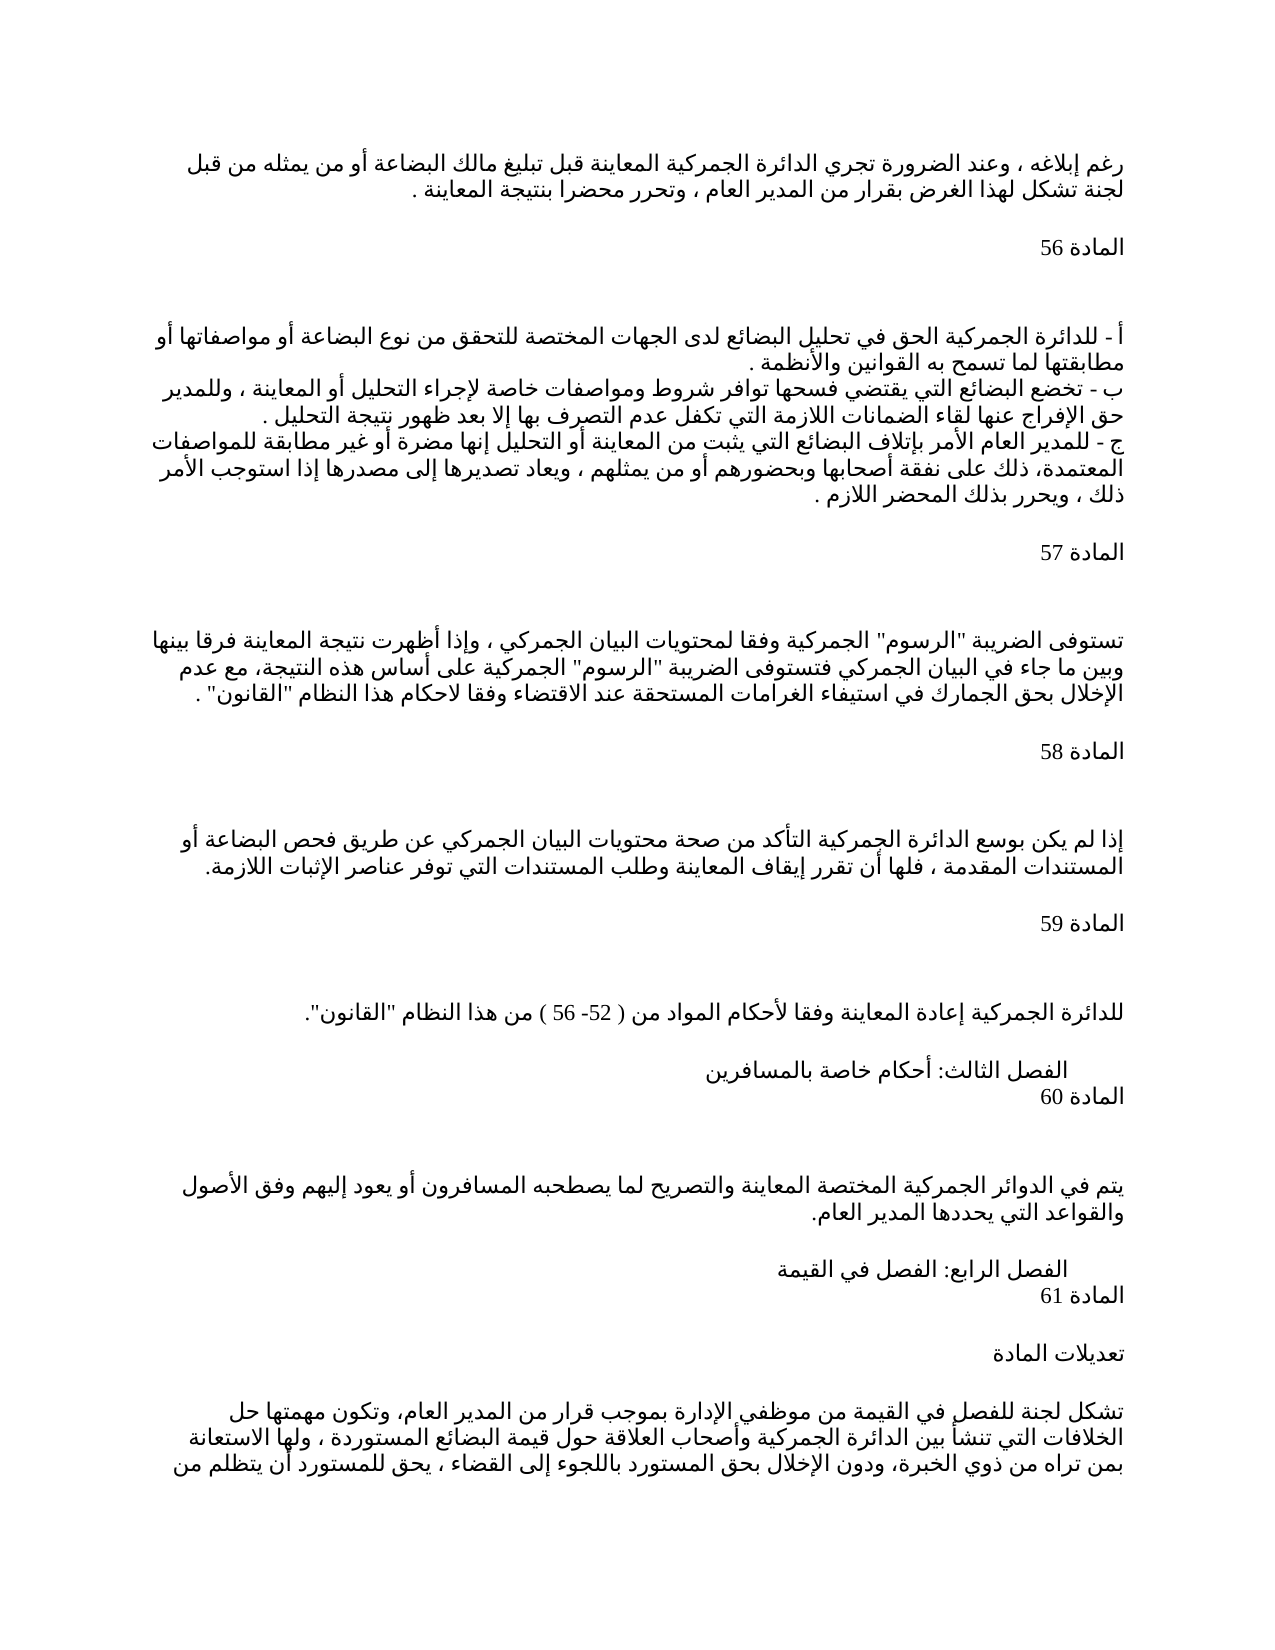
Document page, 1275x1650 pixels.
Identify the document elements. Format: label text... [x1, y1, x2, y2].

text تعديلات المادة [150, 1340, 1125, 1366]
text الفصل الرابع: الفصل في القيمة [150, 1256, 1069, 1282]
text أ - للدائرة الجمركية الحق في تحليل البضائع لدى الجهات المختصة للتحقق من نوع البضاعة أو مواصفاتها أو مطابقتها لما تسمح به القوانين والأنظمة . [150, 323, 1125, 376]
text الفصل الثالث: أحكام خاصة بالمسافرين [150, 1057, 1069, 1083]
text يتم في الدوائر الجمركية المختصة المعاينة والتصريح لما يصطحبه المسافرون أو يعود إليهم وفق الأصول والقواعد التي يحددها المدير العام. [150, 1172, 1125, 1225]
text المادة 56 [150, 234, 1125, 260]
text المادة 57 [150, 538, 1125, 565]
text المادة 58 [150, 738, 1125, 764]
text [150, 150, 1125, 203]
text إذا لم يكن بوسع الدائرة الجمركية التأكد من صحة محتويات البيان الجمركي عن طريق فحص البضاعة أو المستندات المقدمة ، فلها أن تقرر إيقاف المعاينة وطلب المستندات التي توفر عناصر الإثبات اللازمة. [150, 827, 1125, 879]
text للدائرة الجمركية إعادة المعاينة وفقا لأحكام المواد من ( 52- 56 ) من هذا النظام "القانون". [150, 999, 1125, 1026]
text تستوفى الضريبة "الرسوم" الجمركية وفقا لمحتويات البيان الجمركي ، وإذا أظهرت نتيجة المعاينة فرقا بينها وبين ما جاء في البيان الجمركي فتستوفى الضريبة "الرسوم" الجمركية على أساس هذه النتيجة، مع عدم الإخلال بحق الجمارك في استيفاء الغرامات المستحقة عند الاقتضاء وفقا لاحكام هذا النظام "القانون" . [150, 627, 1125, 706]
text المادة 59 [150, 911, 1125, 937]
text المادة 60 [150, 1083, 1125, 1110]
text ب - تخضع البضائع التي يقتضي فسحها توافر شروط ومواصفات خاصة لإجراء التحليل أو المعاينة ، وللمدير حق الإفراج عنها لقاء الضمانات اللازمة التي تكفل عدم التصرف بها إلا بعد ظهور نتيجة التحليل . [150, 376, 1125, 428]
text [150, 1398, 1125, 1477]
text ج - للمدير العام الأمر بإتلاف البضائع التي يثبت من المعاينة أو التحليل إنها مضرة أو غير مطابقة للمواصفات المعتمدة، ذلك على نفقة أصحابها وبحضورهم أو من يمثلهم ، ويعاد تصديرها إلى مصدرها إذا استوجب الأمر ذلك ، ويحرر بذلك المحضر اللازم . [150, 428, 1125, 507]
text المادة 61 [150, 1282, 1125, 1309]
